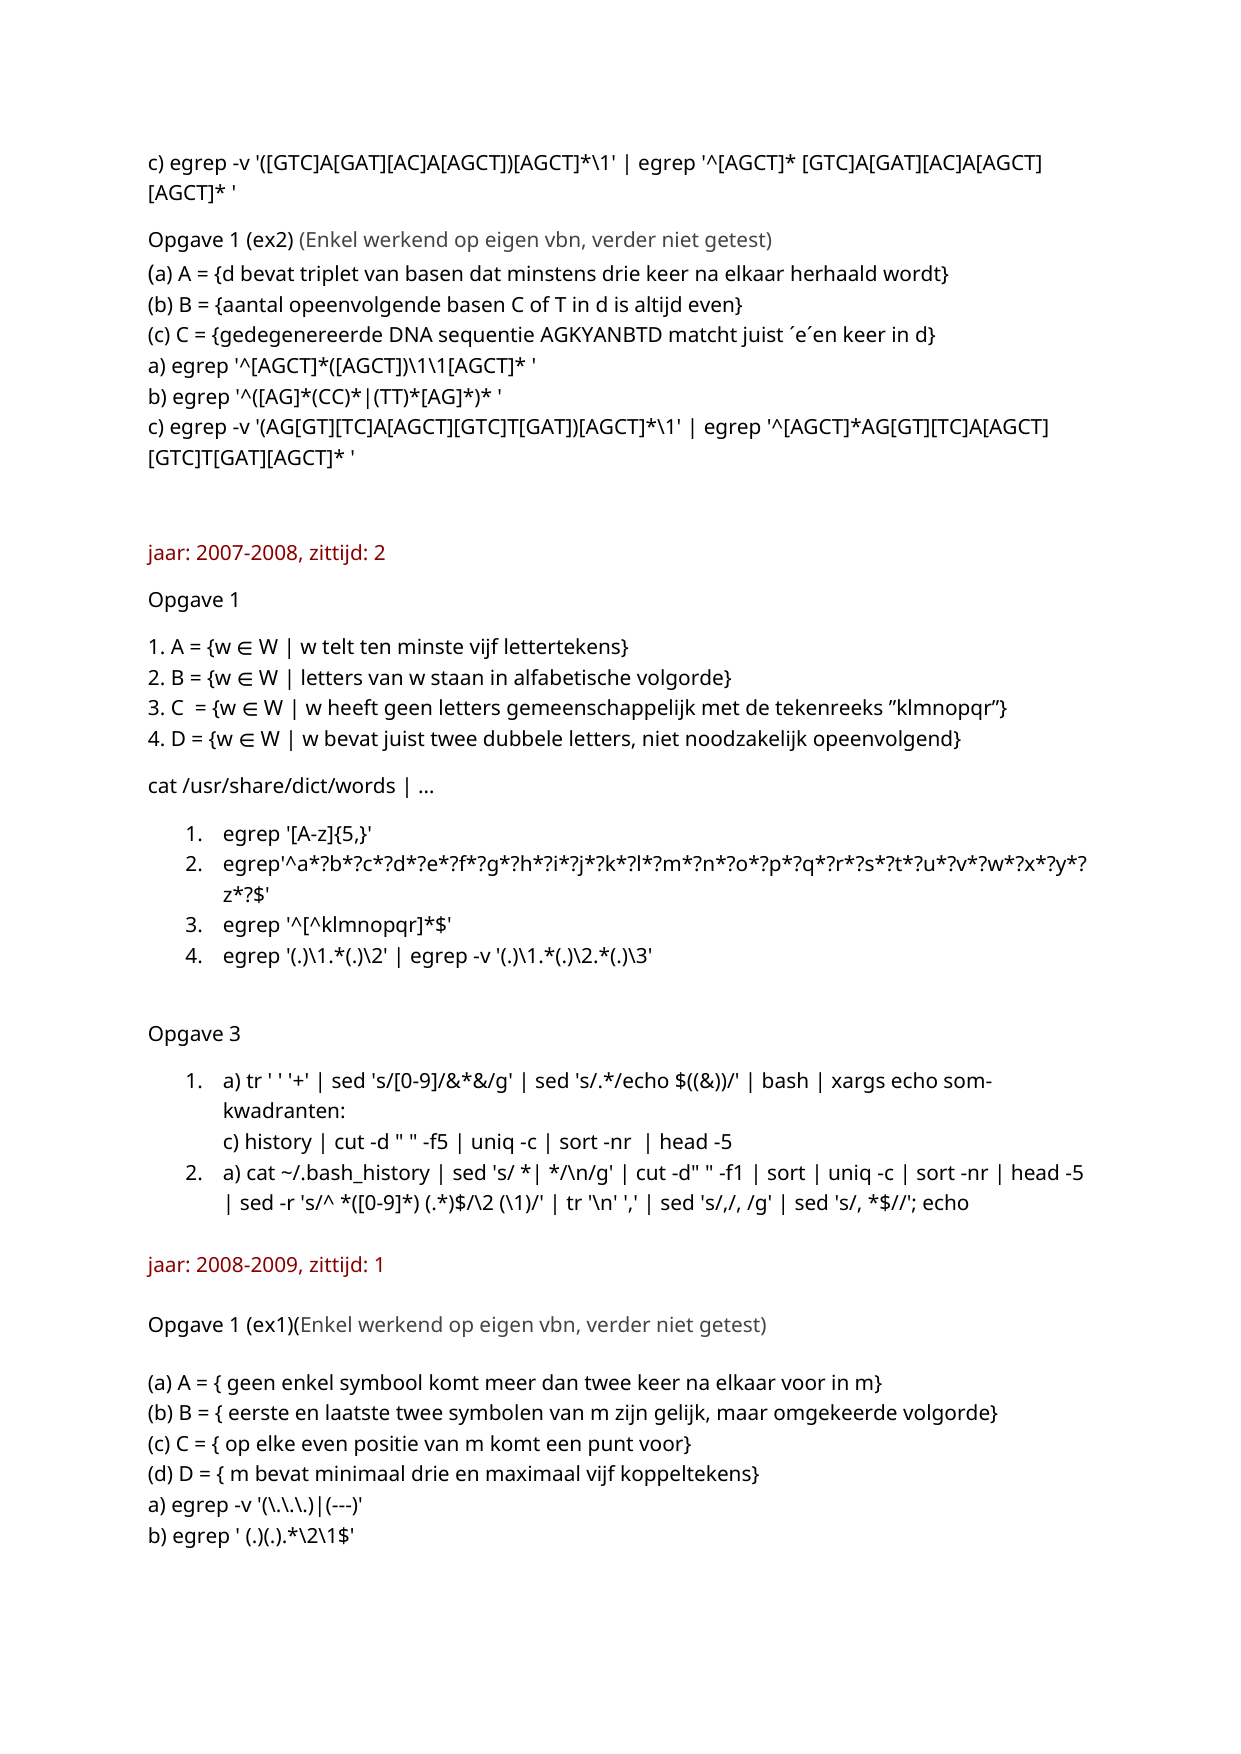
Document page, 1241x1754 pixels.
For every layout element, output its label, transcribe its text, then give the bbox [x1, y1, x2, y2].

text Opgave 1 (ex2) (Enkel werkend op eigen vbn, verder niet getest) (a) A = {d bevat triplet van basen dat minstens drie keer na elkaar herhaald wordt} (b) B = {aantal opeenvolgende basen C of T in d is altijd even} (c) C = {gedegenereerde DNA sequentie AGKYANBTD matcht juist ´e´en keer in d} a) egrep '^[AGCT]*([AGCT])\1\1[AGCT]* ' b) egrep '^([AG]*(CC)*|(TT)*[AG]*)* ' c) egrep -v '(AG[GT][TC]A[AGCT][GTC]T[GAT])[AGCT]*\1' | egrep '^[AGCT]*AG[GT][TC]A[AGCT][GTC]T[GAT][AGCT]* ' [148, 226, 1093, 471]
list a) tr ' ' '+' | sed 's/[0-9]/&*&/g' | sed 's/.*/echo $((&))/' | bash | xargs echo som-kwadranten: c) history | cut -d " " -f5 | uniq -c | sort -nr | head -5 [185, 1066, 1093, 1156]
text cat /usr/share/dict/words | … [148, 771, 1093, 800]
list egrep '[A-z]{5,}' [185, 819, 1093, 847]
text Opgave 1 (ex1)(Enkel werkend op eigen vbn, verder niet getest) [148, 1308, 1093, 1338]
list egrep '^[^klmnopqr]*$' [185, 911, 1093, 939]
text jaar: 2007-2008, zittijd: 2 [148, 538, 1093, 566]
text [148, 148, 1093, 207]
text jaar: 2008-2009, zittijd: 1 [148, 1248, 1093, 1279]
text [148, 1368, 1093, 1549]
text Opgave 3 [148, 1019, 1093, 1047]
text 1. A = {w ∈ W | w telt ten minste vijf lettertekens} 2. B = {w ∈ W | letters van w staan in alfabetische volgorde} 3. C = {w ∈ W | w heeft geen letters gemeenschappelijk met de tekenreeks ”klmnopqr”} 4. D = {w ∈ W | w bevat juist twee dubbele letters, niet noodzakelijk opeenvolgend} [148, 632, 1093, 752]
list egrep '(.)\1.*(.)\2' | egrep -v '(.)\1.*(.)\2.*(.)\3' [185, 941, 1093, 1000]
text Opgave 1 [148, 585, 1093, 613]
list a) cat ~/.bash_history | sed 's/ *| */\n/g' | cut -d" " -f1 | sort | uniq -c | sort -nr | head -5 | sed -r 's/^ *([0-9]*) (.*)$/\2 (\1)/' | tr '\n' ',' | sed 's/,/, /g' | sed 's/, *$//'; echo [185, 1158, 1093, 1217]
list egrep'^a*?b*?c*?d*?e*?f*?g*?h*?i*?j*?k*?l*?m*?n*?o*?p*?q*?r*?s*?t*?u*?v*?w*?x*?y*?z*?$' [185, 849, 1093, 908]
